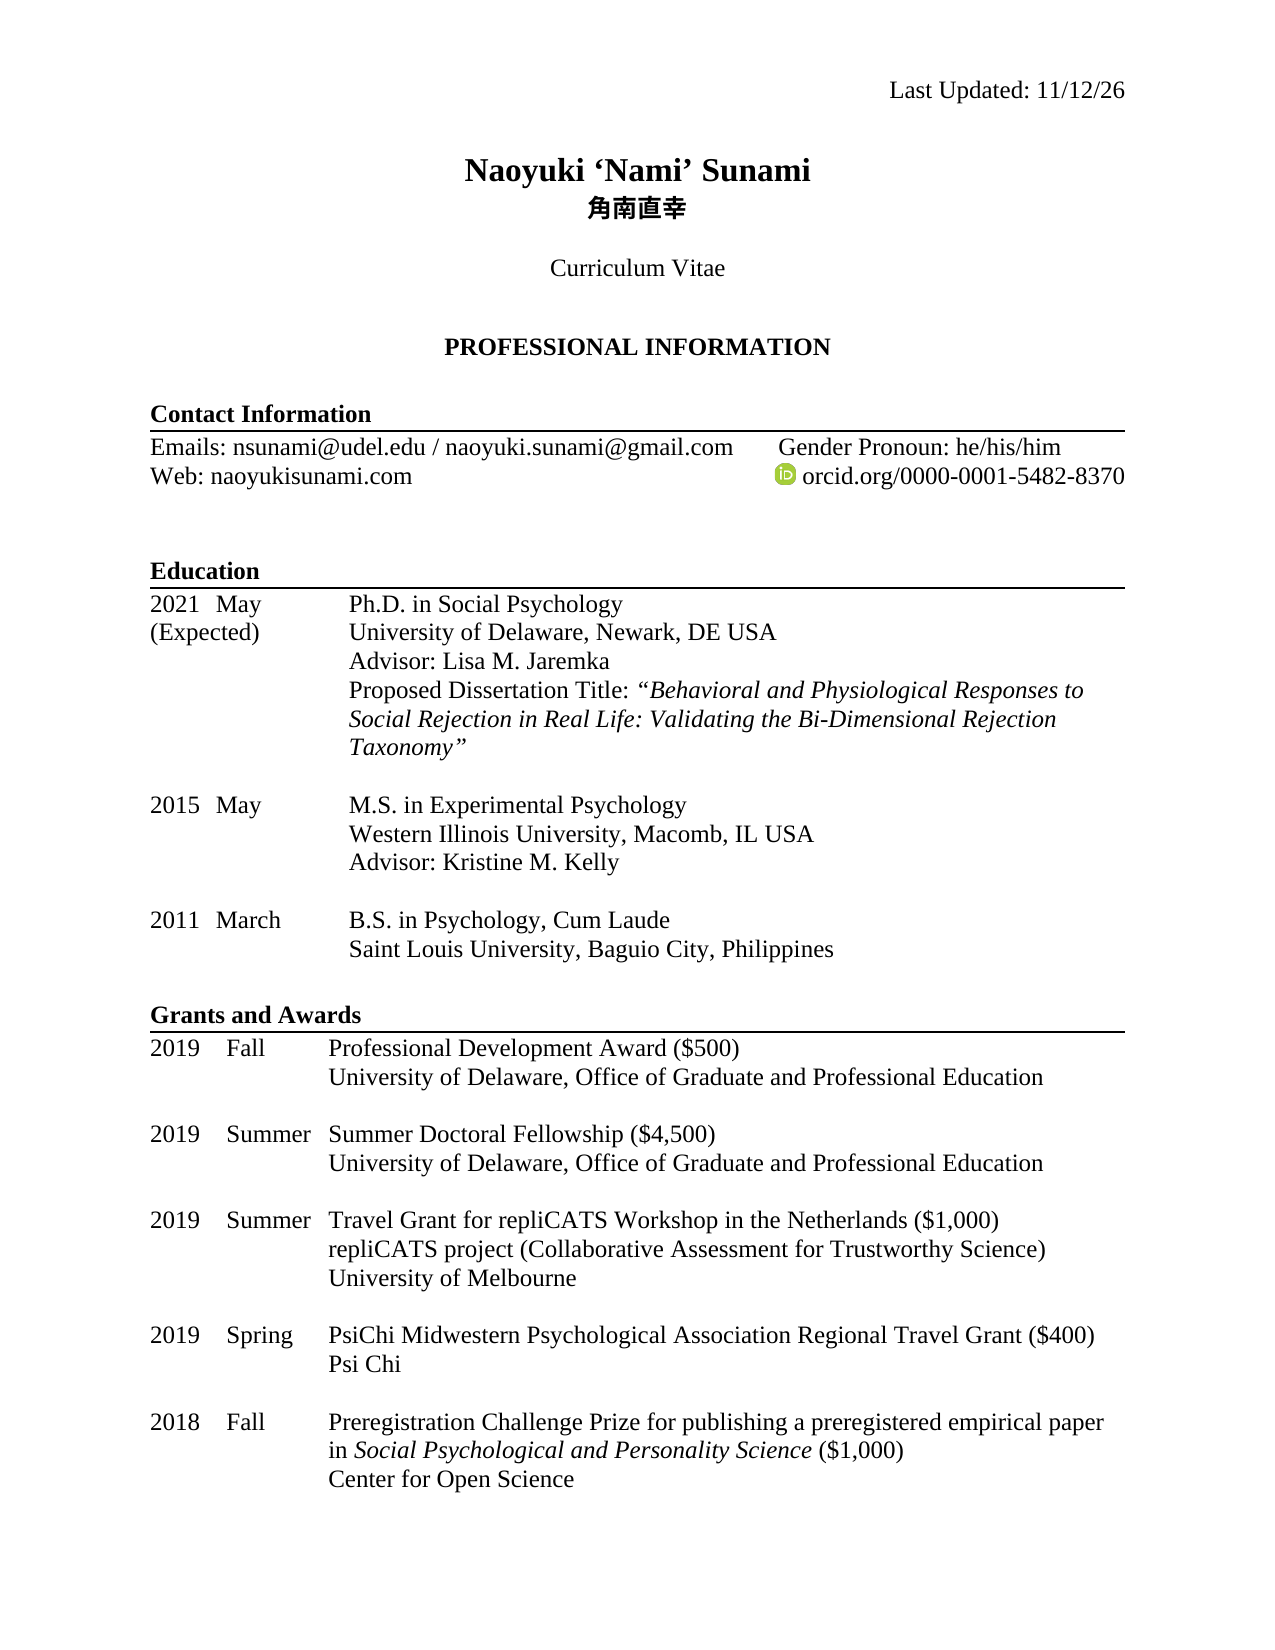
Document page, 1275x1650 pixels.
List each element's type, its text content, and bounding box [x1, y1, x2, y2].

table_cell M.S. in Experimental Psychology Western Illinois University, Macomb, IL USA Advisor: Kristine M. Kelly [338, 790, 1124, 905]
table_header 2019 [150, 1033, 226, 1119]
text Web: naoyukisunami.com orcid.org/0000-0001-5482-8370 [150, 461, 1125, 518]
table_header 2021 May (Expected) [139, 589, 337, 790]
table_cell 2015 May [139, 790, 337, 905]
picture [774, 463, 796, 485]
table_header Fall [226, 1033, 328, 1119]
table_cell Spring [226, 1320, 328, 1407]
table_cell B.S. in Psychology, Cum Laude Saint Louis University, Baguio City, Philippines [338, 905, 1124, 962]
table_cell Summer [226, 1205, 328, 1320]
table_cell Summer Doctoral Fellowship ($4,500) University of Delaware, Office of Graduate and Professional Education [328, 1119, 1125, 1205]
table_cell 2018 [150, 1407, 226, 1493]
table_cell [328, 1407, 1125, 1493]
subtitle Education [150, 556, 1125, 587]
table_cell PsiChi Midwestern Psychological Association Regional Travel Grant ($400) Psi Chi [328, 1320, 1125, 1407]
text Curriculum Vitae [150, 253, 1125, 282]
subtitle Contact Information [150, 399, 1125, 430]
table_cell 2011 March [139, 905, 337, 962]
text Emails: nsunami@udel.edu / naoyuki.sunami@gmail.com Gender Pronoun: he/his/him [150, 432, 1125, 461]
table_cell Fall [226, 1407, 328, 1493]
table_header Professional Development Award ($500) University of Delaware, Office of Graduate and Professional Education [328, 1033, 1125, 1119]
text 角南直幸 [150, 188, 1125, 224]
table_cell Summer [226, 1119, 328, 1205]
text Naoyuki ‘Nami’ Sunami [150, 150, 1125, 188]
table_cell 2019 [150, 1320, 226, 1407]
subtitle PROFESSIONAL INFORMATION [150, 332, 1125, 361]
table_header Ph.D. in Social Psychology University of Delaware, Newark, DE USA Advisor: Lisa M. Jaremka Proposed Dissertation Title: “Behavioral and Physiological Responses to Social Rejection in Real Life: Validating the Bi-Dimensional Rejection Taxonomy” [338, 589, 1124, 790]
table_cell Travel Grant for repliCATS Workshop in the Netherlands ($1,000) repliCATS project (Collaborative Assessment for Trustworthy Science) University of Melbourne [328, 1205, 1125, 1320]
subtitle Grants and Awards [150, 1000, 1125, 1031]
table_cell 2019 [150, 1205, 226, 1320]
table_cell 2019 [150, 1119, 226, 1205]
